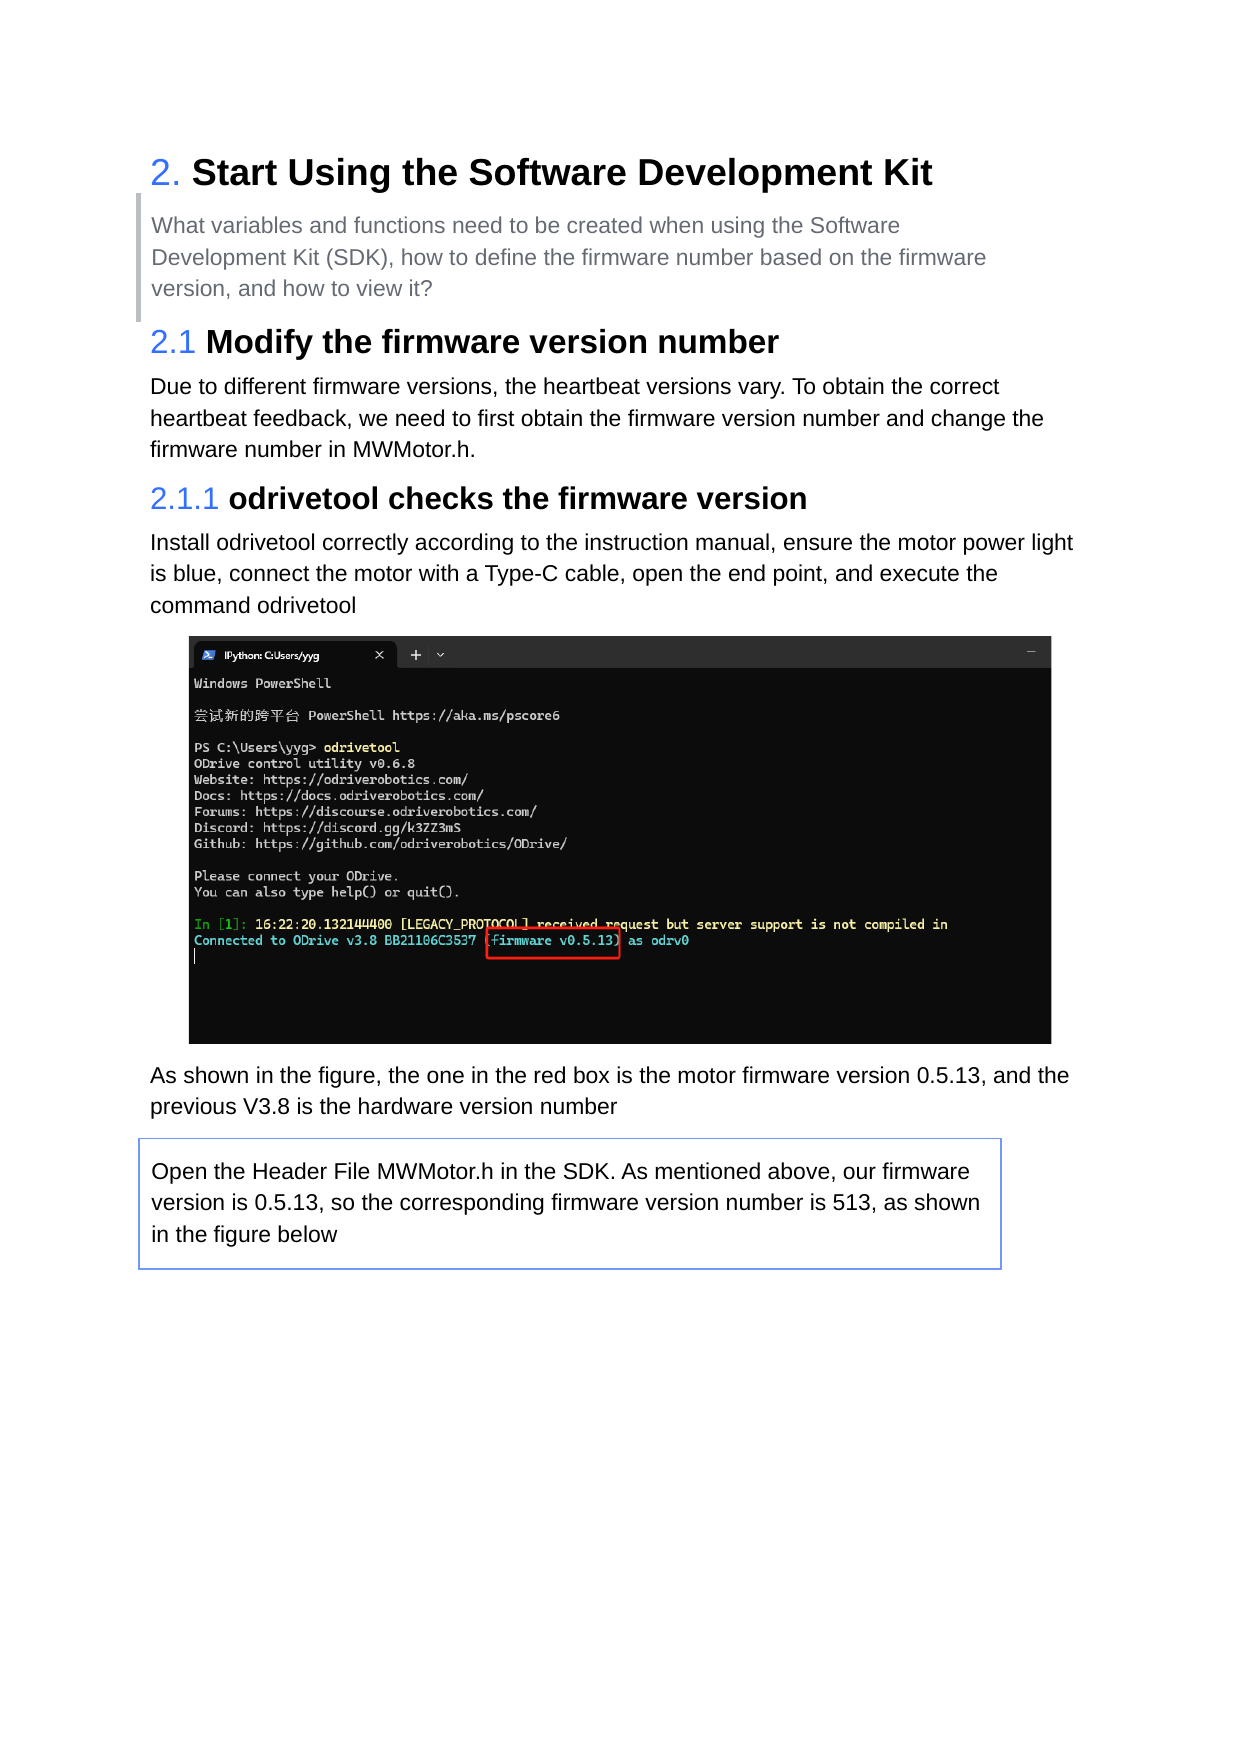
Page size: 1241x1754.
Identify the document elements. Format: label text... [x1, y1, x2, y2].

picture [188, 636, 1052, 1044]
text Install odrivetool correctly according to the instruction manual, ensure the motor power light is blue, connect the motor with a Type-C cable, open the end point, and execute the command odrivetool [150, 529, 1090, 618]
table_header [140, 1139, 1000, 1268]
table_header What variables and functions need to be created when using the Software Development Kit (SDK), how to define the firmware number based on the firmware version, and how to view it? [141, 193, 1001, 322]
text As shown in the figure, the one in the red box is the motor firmware version 0.5.13, and the previous V3.8 is the hardware version number [150, 1062, 1090, 1120]
text Due to different firmware versions, the heartbeat versions vary. To obtain the correct heartbeat feedback, we need to first obtain the firmware version number and change the firmware number in MWMotor.h. [150, 373, 1090, 463]
